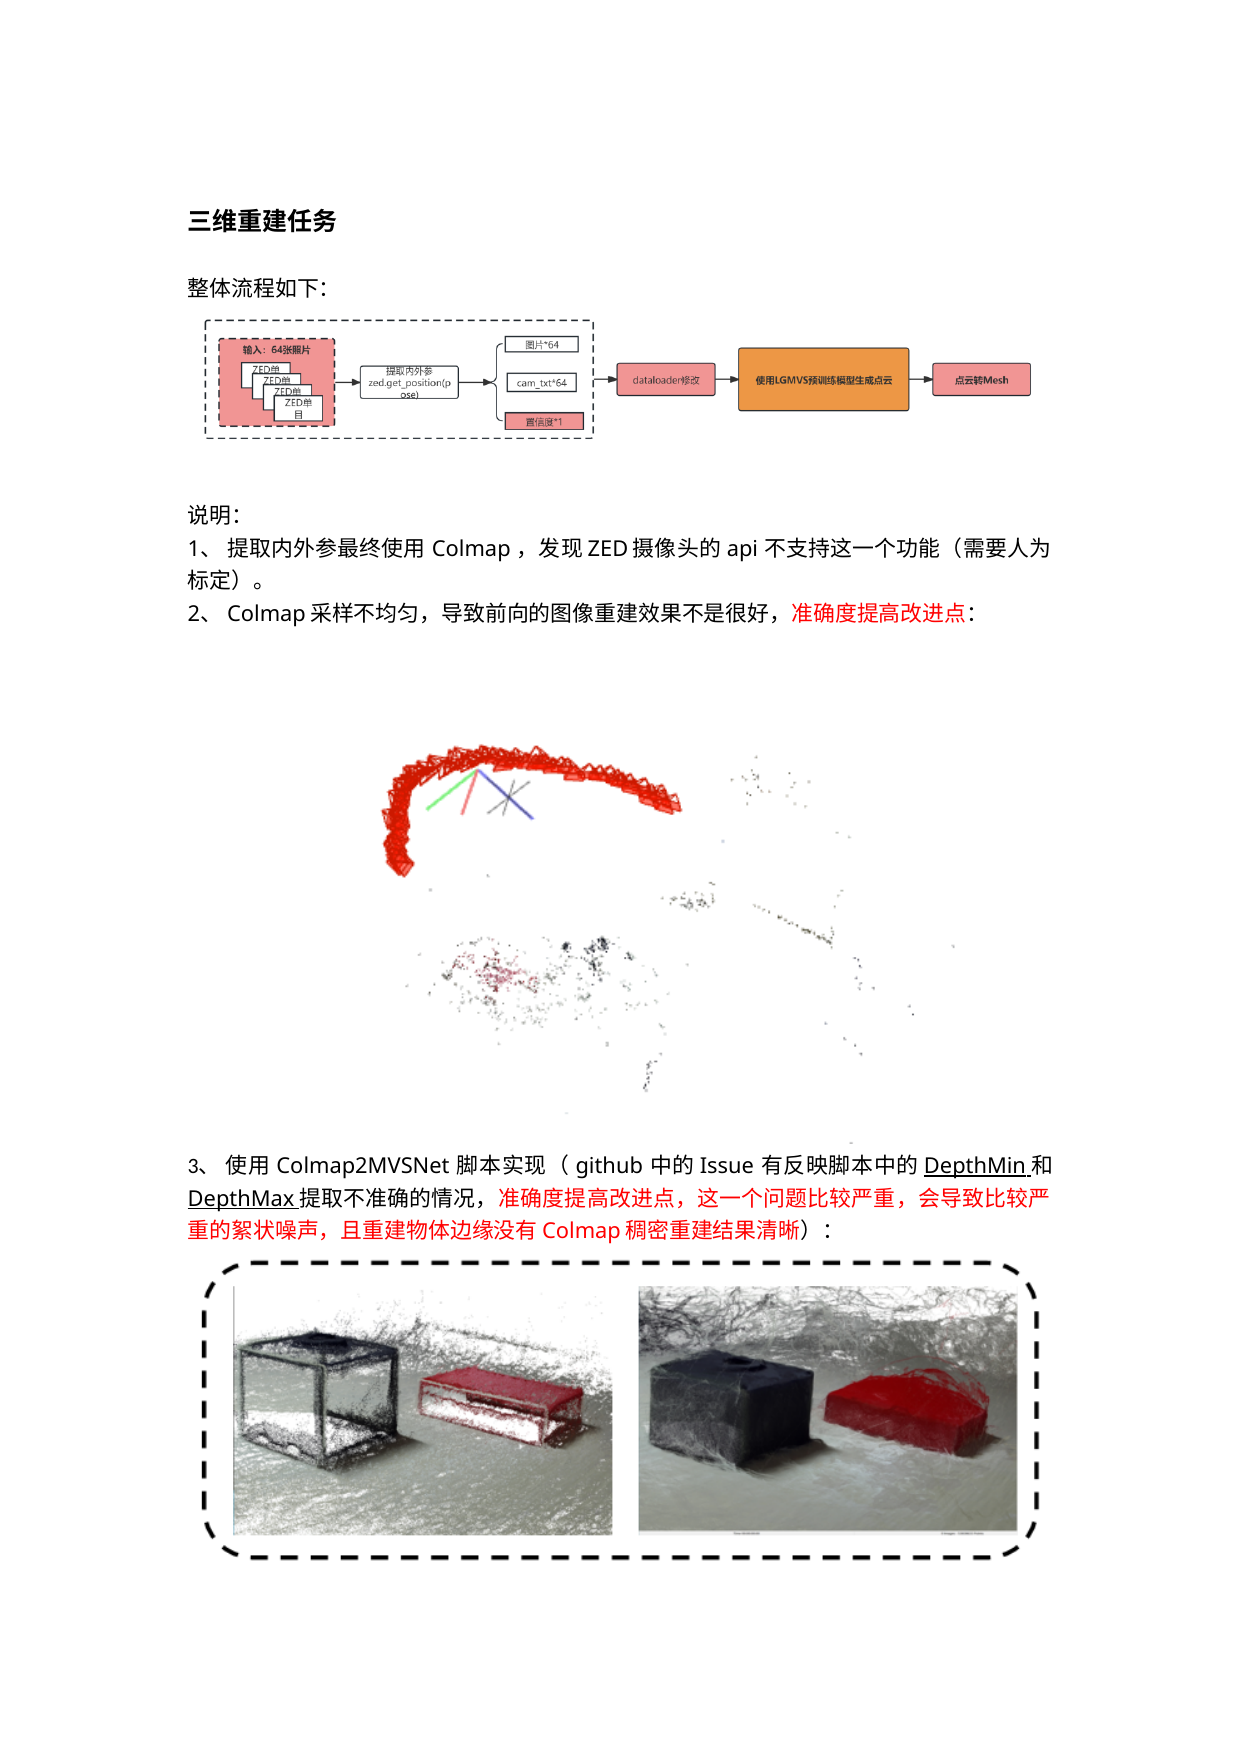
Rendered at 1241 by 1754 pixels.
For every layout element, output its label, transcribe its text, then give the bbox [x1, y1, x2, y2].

picture [254, 627, 986, 1144]
list 提取内外参最终使用 Colmap ，发现ZED摄像头的 api 不支持这一个功能（需要人为标定）。 [187, 530, 1053, 595]
text 整体流程如下： [187, 270, 1053, 303]
picture [192, 1245, 1048, 1568]
list 使用 Colmap2MVSNet 脚本实现（ github 中的Issue 有反映脚本中的DepthMin和DepthMax提取不准确的情况，准确度提高改进点，这一个问题比较严重，会导致比较严重的絮状噪声，且重建物体边缘没有Colmap稠密重建结果清晰）： [187, 1148, 1053, 1245]
text 说明： [187, 498, 1053, 530]
picture [187, 302, 1048, 456]
subtitle 三维重建任务 [187, 187, 1053, 252]
list Colmap采样不均匀，导致前向的图像重建效果不是很好，准确度提高改进点： [187, 595, 1053, 628]
